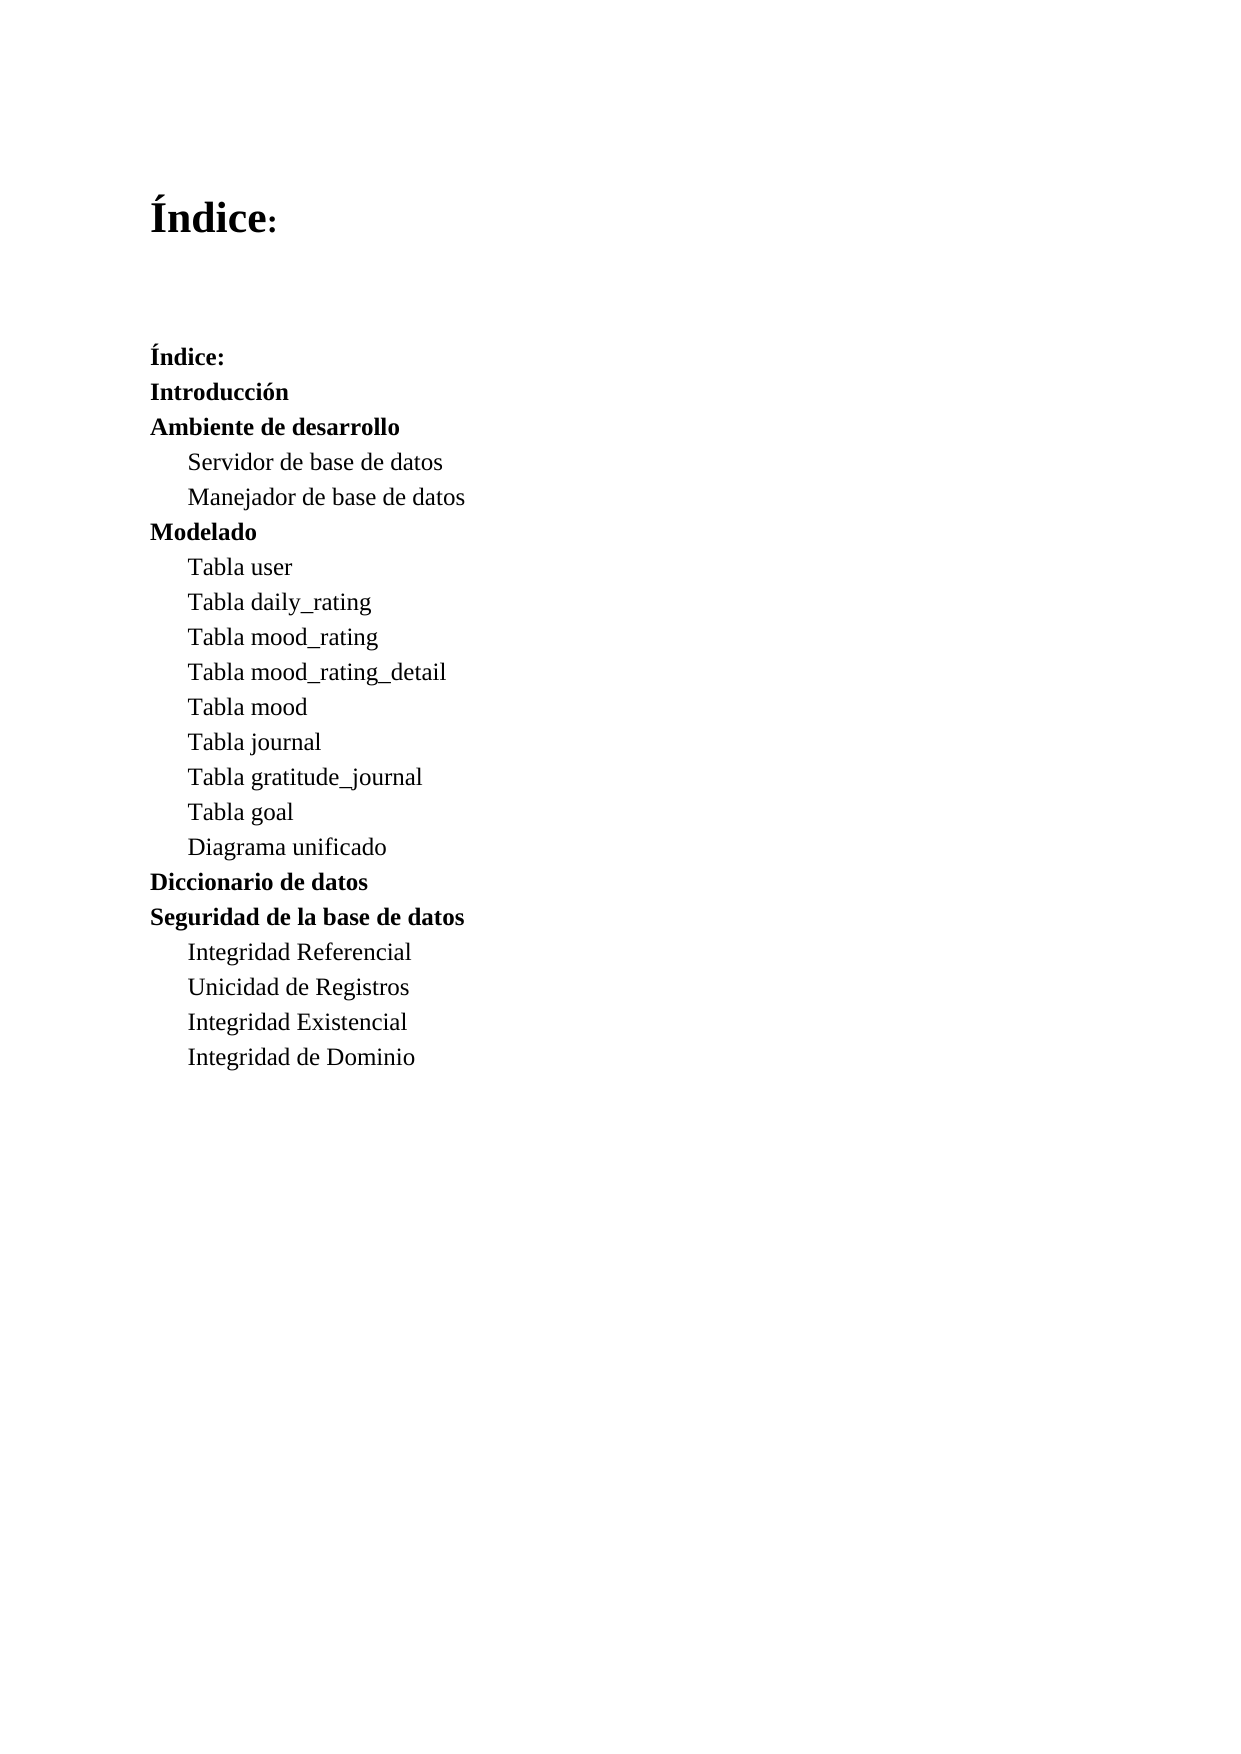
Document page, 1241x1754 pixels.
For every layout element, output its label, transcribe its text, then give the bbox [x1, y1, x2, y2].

subtitle Índice: [150, 192, 1090, 242]
